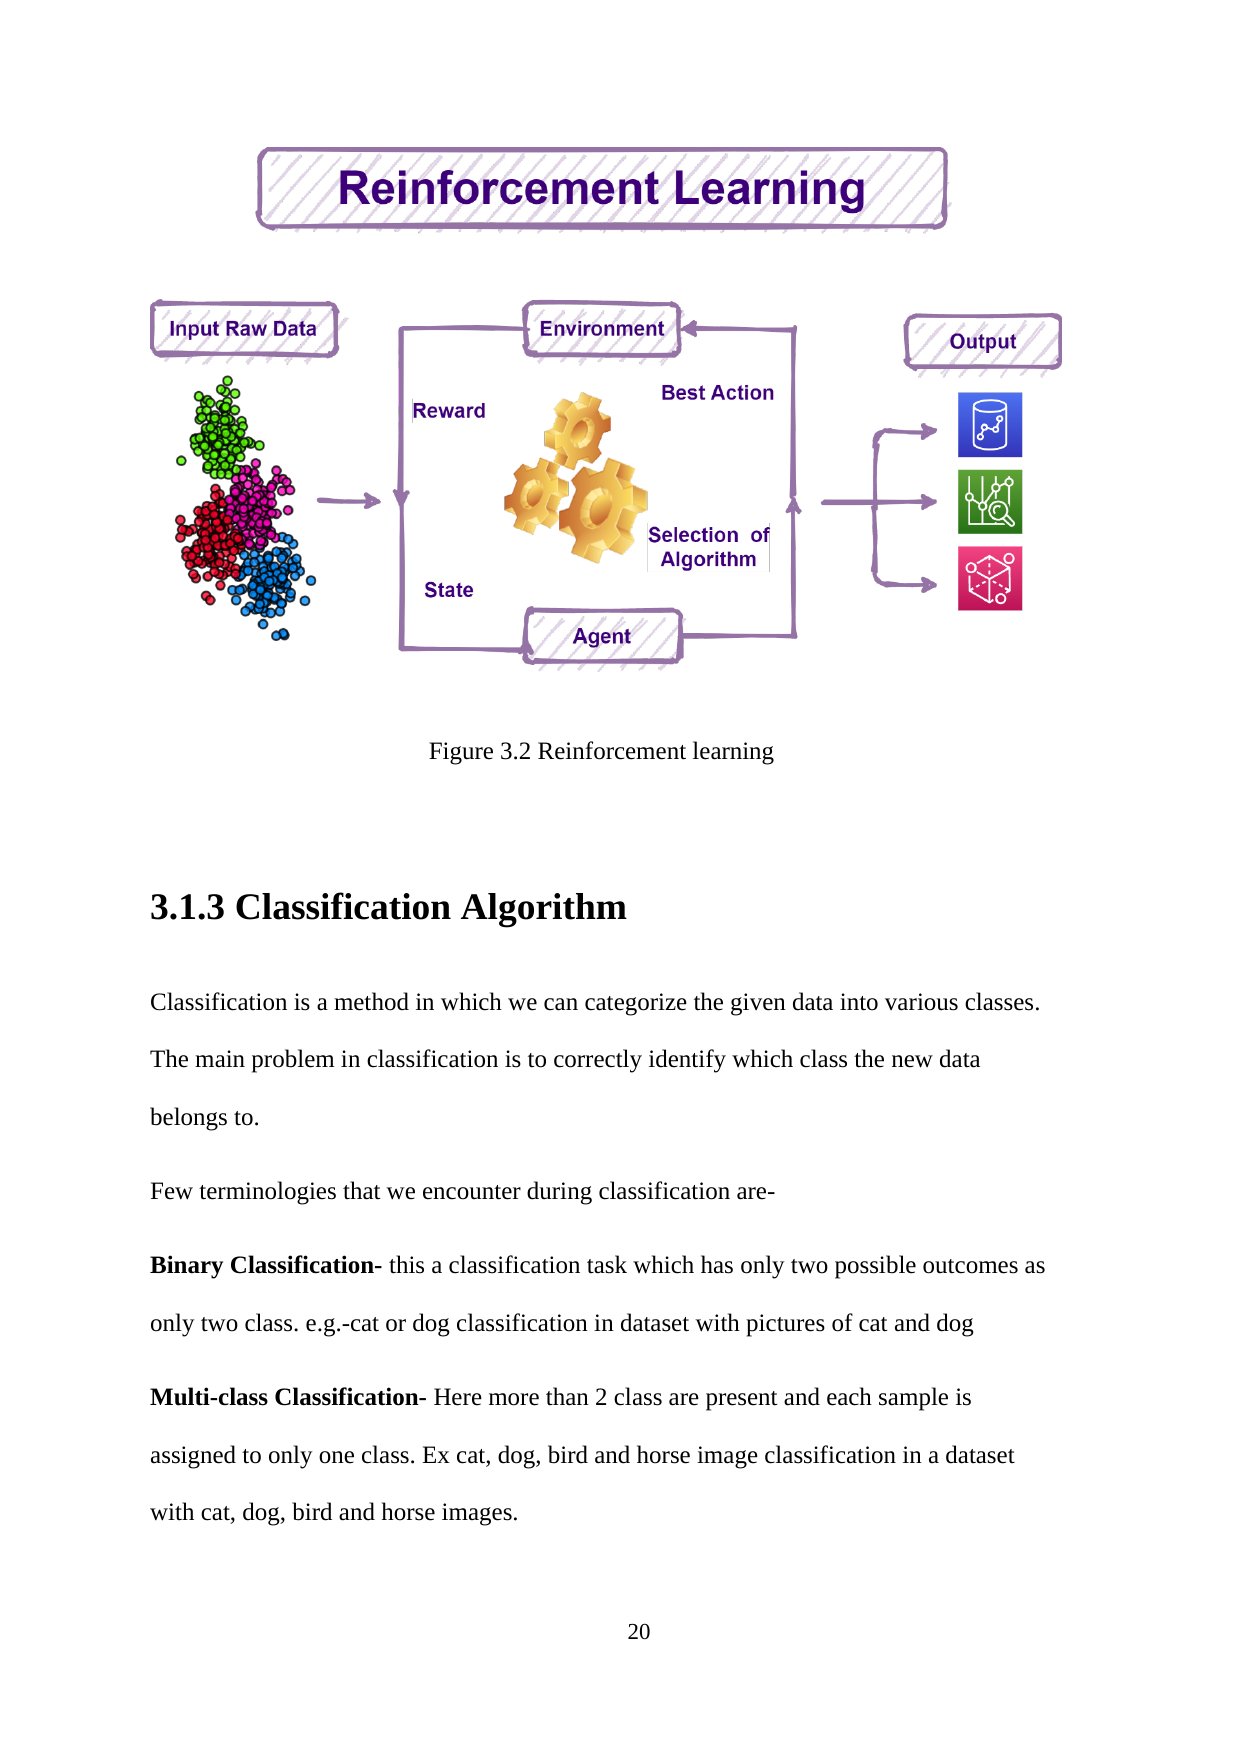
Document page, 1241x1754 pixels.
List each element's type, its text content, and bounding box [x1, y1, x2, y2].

text Classification is a method in which we can categorize the given data into various classes. The main problem in classification is to correctly identify which class the new data belongs to. [150, 987, 1041, 1131]
subtitle Classification Algorithm [150, 884, 1134, 927]
picture [150, 147, 1062, 672]
text Multi-class Classification- Here more than 2 class are present and each sample is assigned to only one class. Ex cat, dog, bird and horse image classification in a dataset with cat, dog, bird and horse images. [150, 1382, 1017, 1526]
text Few terminologies that we encounter during classification are- [150, 1176, 1134, 1205]
text Figure 3.2 Reinforcement learning [428, 736, 1134, 764]
text Binary Classification- this a classification task which has only two possible outcomes as only two class. e.g.-cat or dog classification in dataset with pictures of cat and dog [150, 1250, 1053, 1337]
